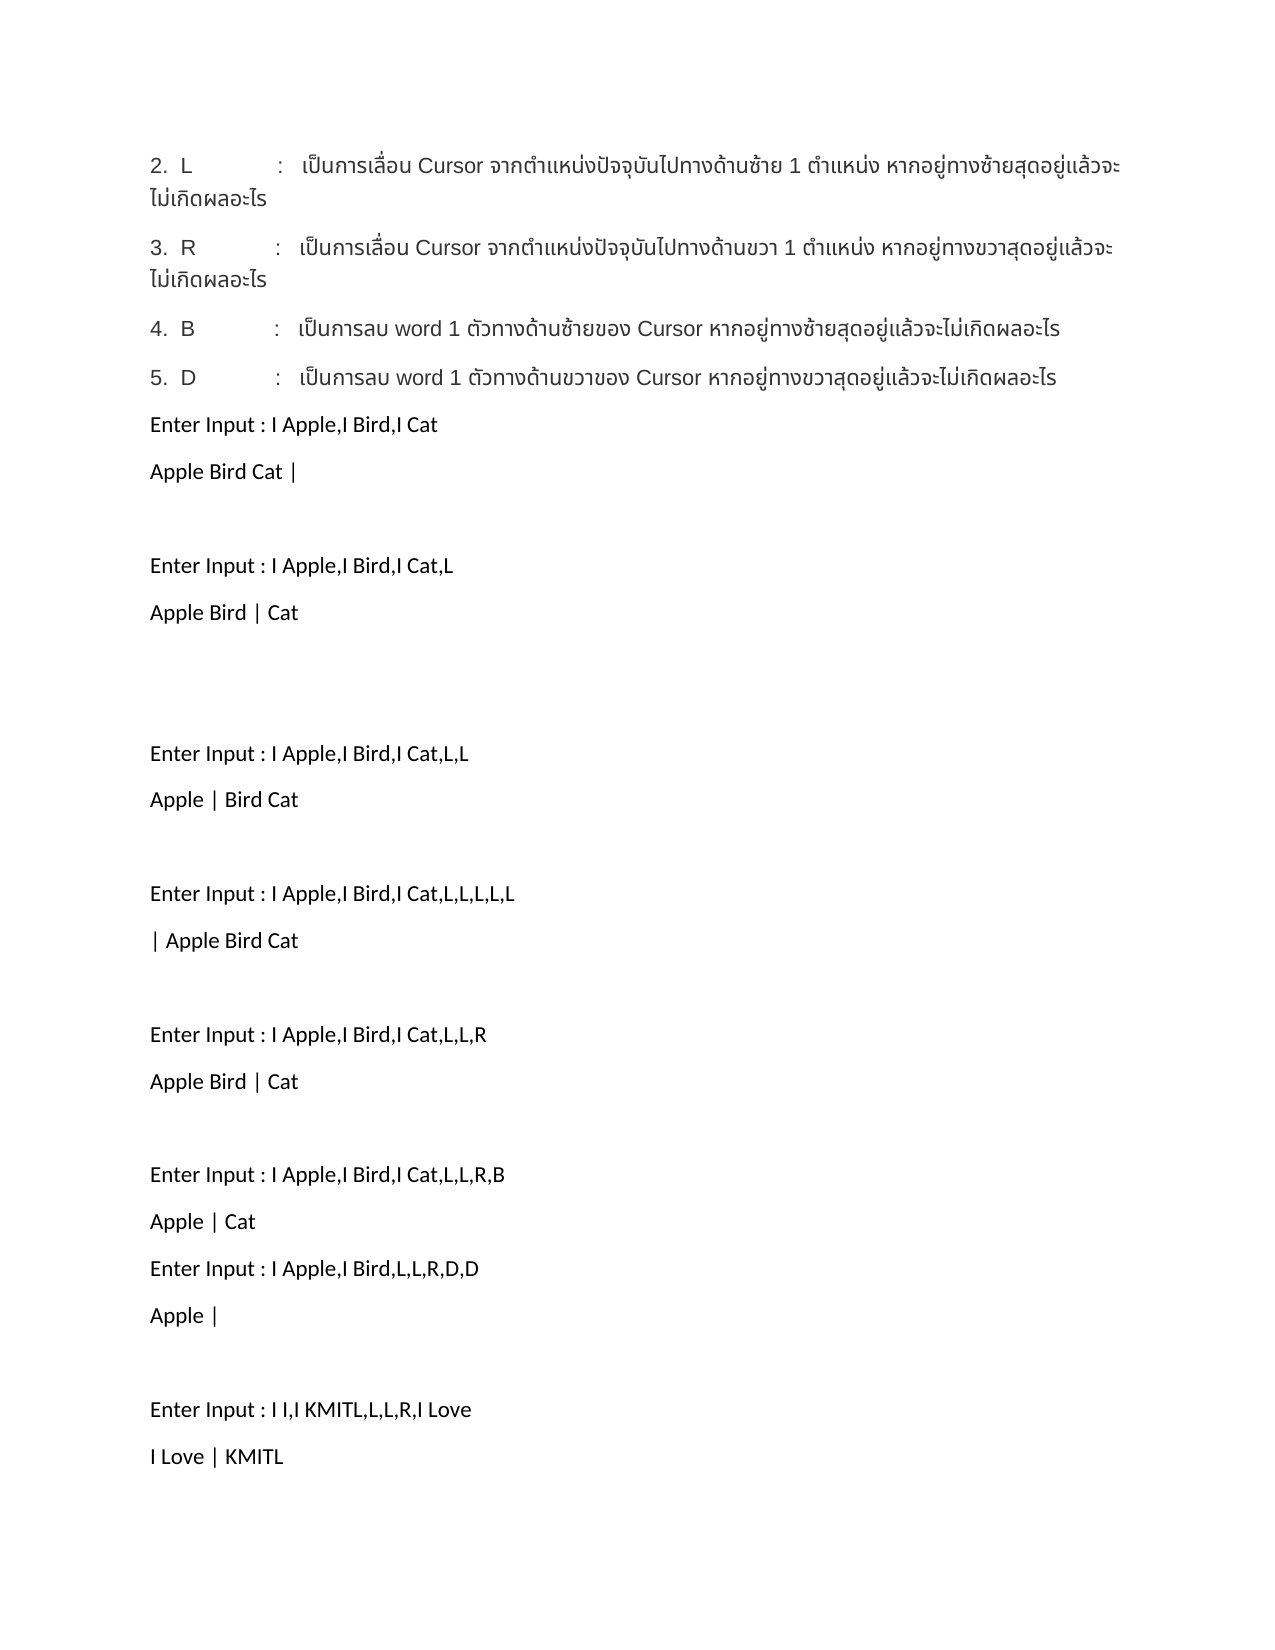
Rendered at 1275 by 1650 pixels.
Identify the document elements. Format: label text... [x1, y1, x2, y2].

text Enter Input : I Apple,I Bird,I Cat,L,L,R [150, 1020, 1125, 1048]
text Apple Bird | Cat [150, 598, 1125, 626]
text Enter Input : I Apple,I Bird,I Cat,L,L,L,L,L [150, 879, 1125, 907]
text Enter Input : I Apple,I Bird,I Cat,L,L,R,B [150, 1161, 1125, 1189]
text Apple Bird | Cat [150, 1067, 1125, 1095]
text | Apple Bird Cat [150, 926, 1125, 954]
text 3. R : เป็นการเลื่อน Cursor จากตำแหน่งปัจจุบันไปทางด้านขวา 1 ตำแหน่ง หากอยู่ทางขวาสุดอยู่แล้วจะไม่เกิดผลอะไร [150, 232, 1125, 298]
text Enter Input : I Apple,I Bird,L,L,R,D,D [150, 1254, 1125, 1282]
text I Love | KMITL [150, 1442, 1125, 1470]
text 2. L : เป็นการเลื่อน Cursor จากตำแหน่งปัจจุบันไปทางด้านซ้าย 1 ตำแหน่ง หากอยู่ทางซ้ายสุดอยู่แล้วจะไม่เกิดผลอะไร [150, 150, 1125, 216]
text 4. B : เป็นการลบ word 1 ตัวทางด้านซ้ายของ Cursor หากอยู่ทางซ้ายสุดอยู่แล้วจะไม่เกิดผลอะไร [150, 313, 1125, 346]
text Enter Input : I Apple,I Bird,I Cat [150, 411, 1125, 439]
text Apple | [150, 1301, 1125, 1329]
text Enter Input : I I,I KMITL,L,L,R,I Love [150, 1395, 1125, 1423]
text 5. D : เป็นการลบ word 1 ตัวทางด้านขวาของ Cursor หากอยู่ทางขวาสุดอยู่แล้วจะไม่เกิดผลอะไร [150, 362, 1125, 395]
text Enter Input : I Apple,I Bird,I Cat,L,L [150, 739, 1125, 767]
text Enter Input : I Apple,I Bird,I Cat,L [150, 551, 1125, 579]
text Apple | Bird Cat [150, 786, 1125, 814]
text Apple | Cat [150, 1207, 1125, 1236]
text Apple Bird Cat | [150, 457, 1125, 486]
